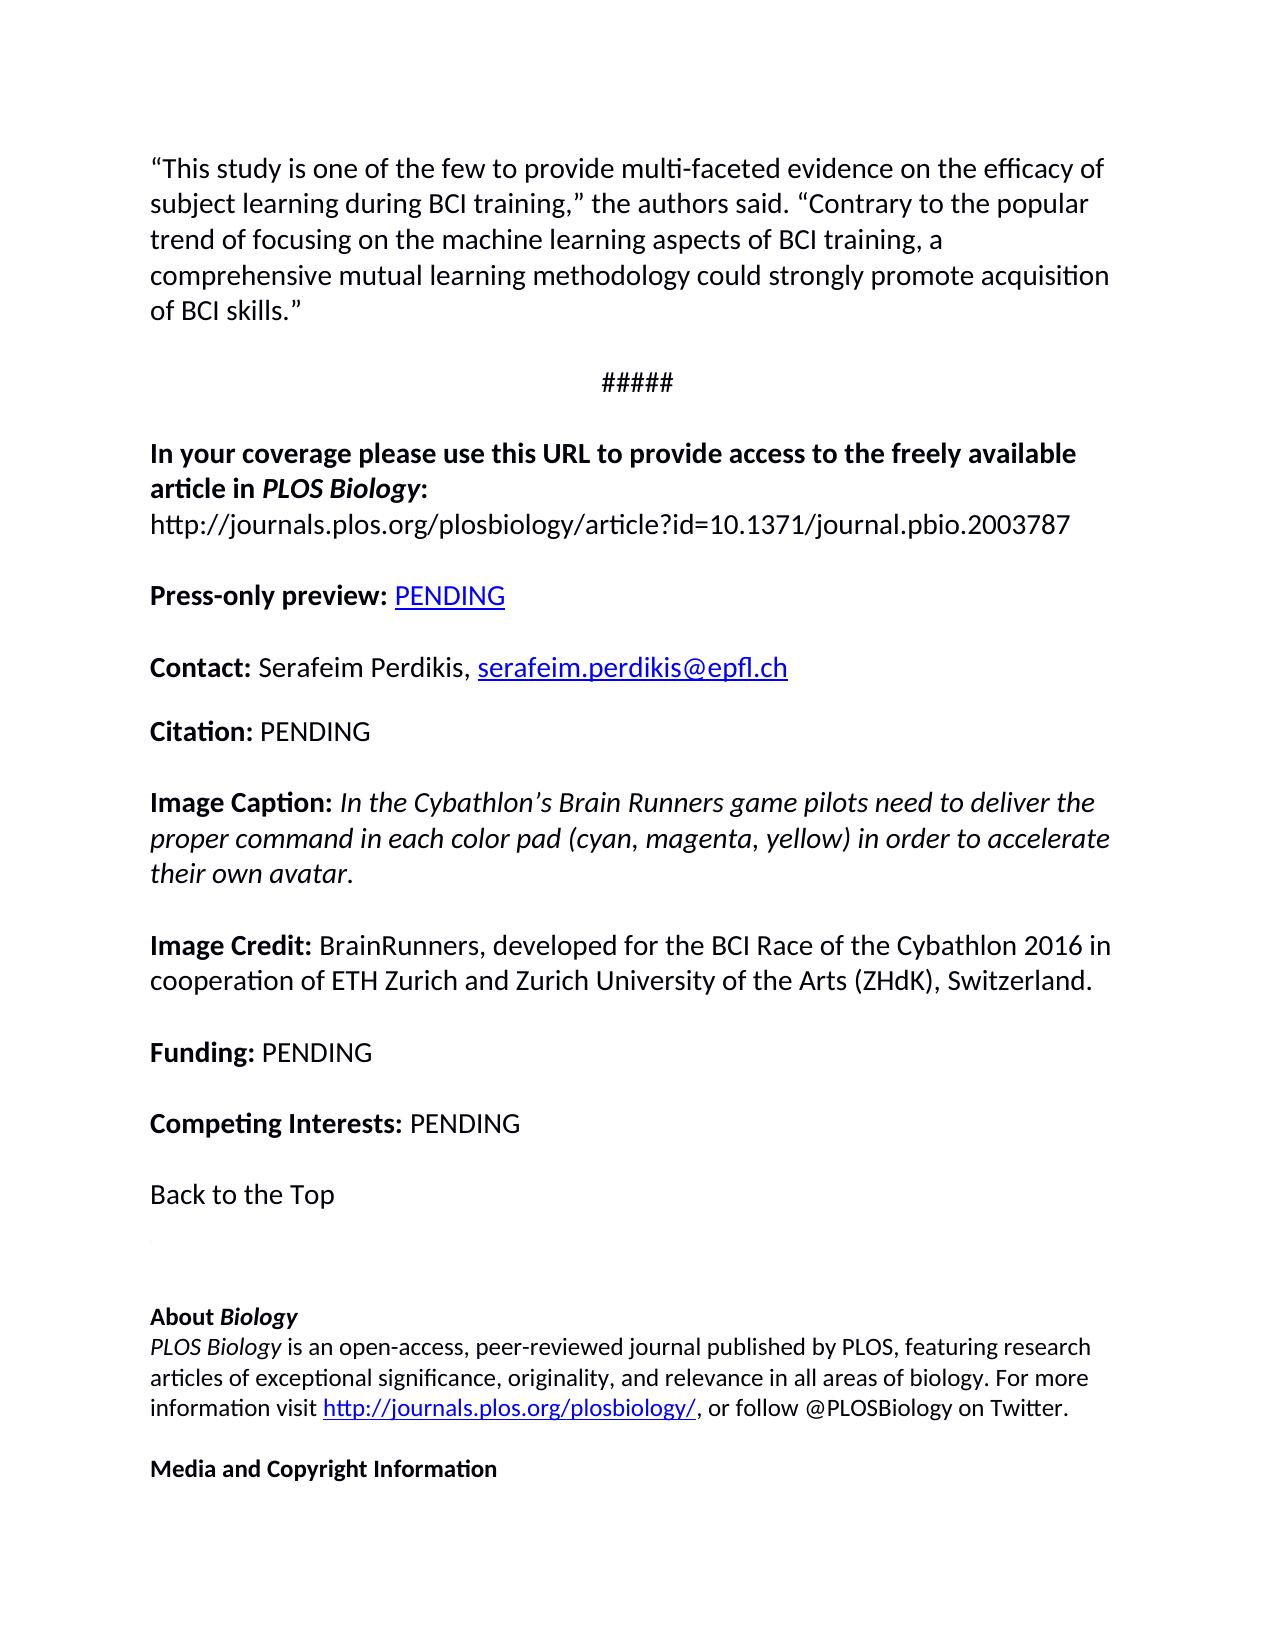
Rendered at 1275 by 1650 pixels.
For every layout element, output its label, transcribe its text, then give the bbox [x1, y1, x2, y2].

text ##### [150, 364, 1125, 399]
text Image Credit: BrainRunners, developed for the BCI Race of the Cybathlon 2016 in cooperation of ETH Zurich and Zurich University of the Arts (ZHdK), Switzerland. [150, 927, 1125, 998]
text PLOS Biology is an open-access, peer-reviewed journal published by PLOS, featuring research articles of exceptional significance, originality, and relevance in all areas of biology. For more information visit http://journals.plos.org/plosbiology/, or follow @PLOSBiology on Twitter. [150, 1331, 1125, 1423]
text About Biology [150, 1240, 1125, 1331]
text Back to the Top [150, 1176, 1125, 1212]
text Image Caption: In the Cybathlon’s Brain Runners game pilots need to deliver the proper command in each color pad (cyan, magenta, yellow) in order to accelerate their own avatar. [150, 784, 1125, 891]
text Media and Copyright Information [150, 1453, 1125, 1484]
text Press-only preview: PENDING [150, 577, 1125, 613]
text In your coverage please use this URL to provide access to the freely available article in PLOS Biology: http://journals.plos.org/plosbiology/article?id=10.1371/journal.pbio.2003787 [150, 435, 1125, 542]
text Contact: Serafeim Perdikis, serafeim.perdikis@epfl.ch [150, 649, 1125, 684]
text Competing Interests: PENDING [150, 1105, 1125, 1141]
text Funding: PENDING [150, 1034, 1125, 1069]
text “This study is one of the few to provide multi-faceted evidence on the efficacy of subject learning during BCI training,” the authors said. “Contrary to the popular trend of focusing on the machine learning aspects of BCI training, a comprehensive mutual learning methodology could strongly promote acquisition of BCI skills.” [150, 150, 1125, 328]
text Citation: PENDING [150, 713, 1125, 749]
